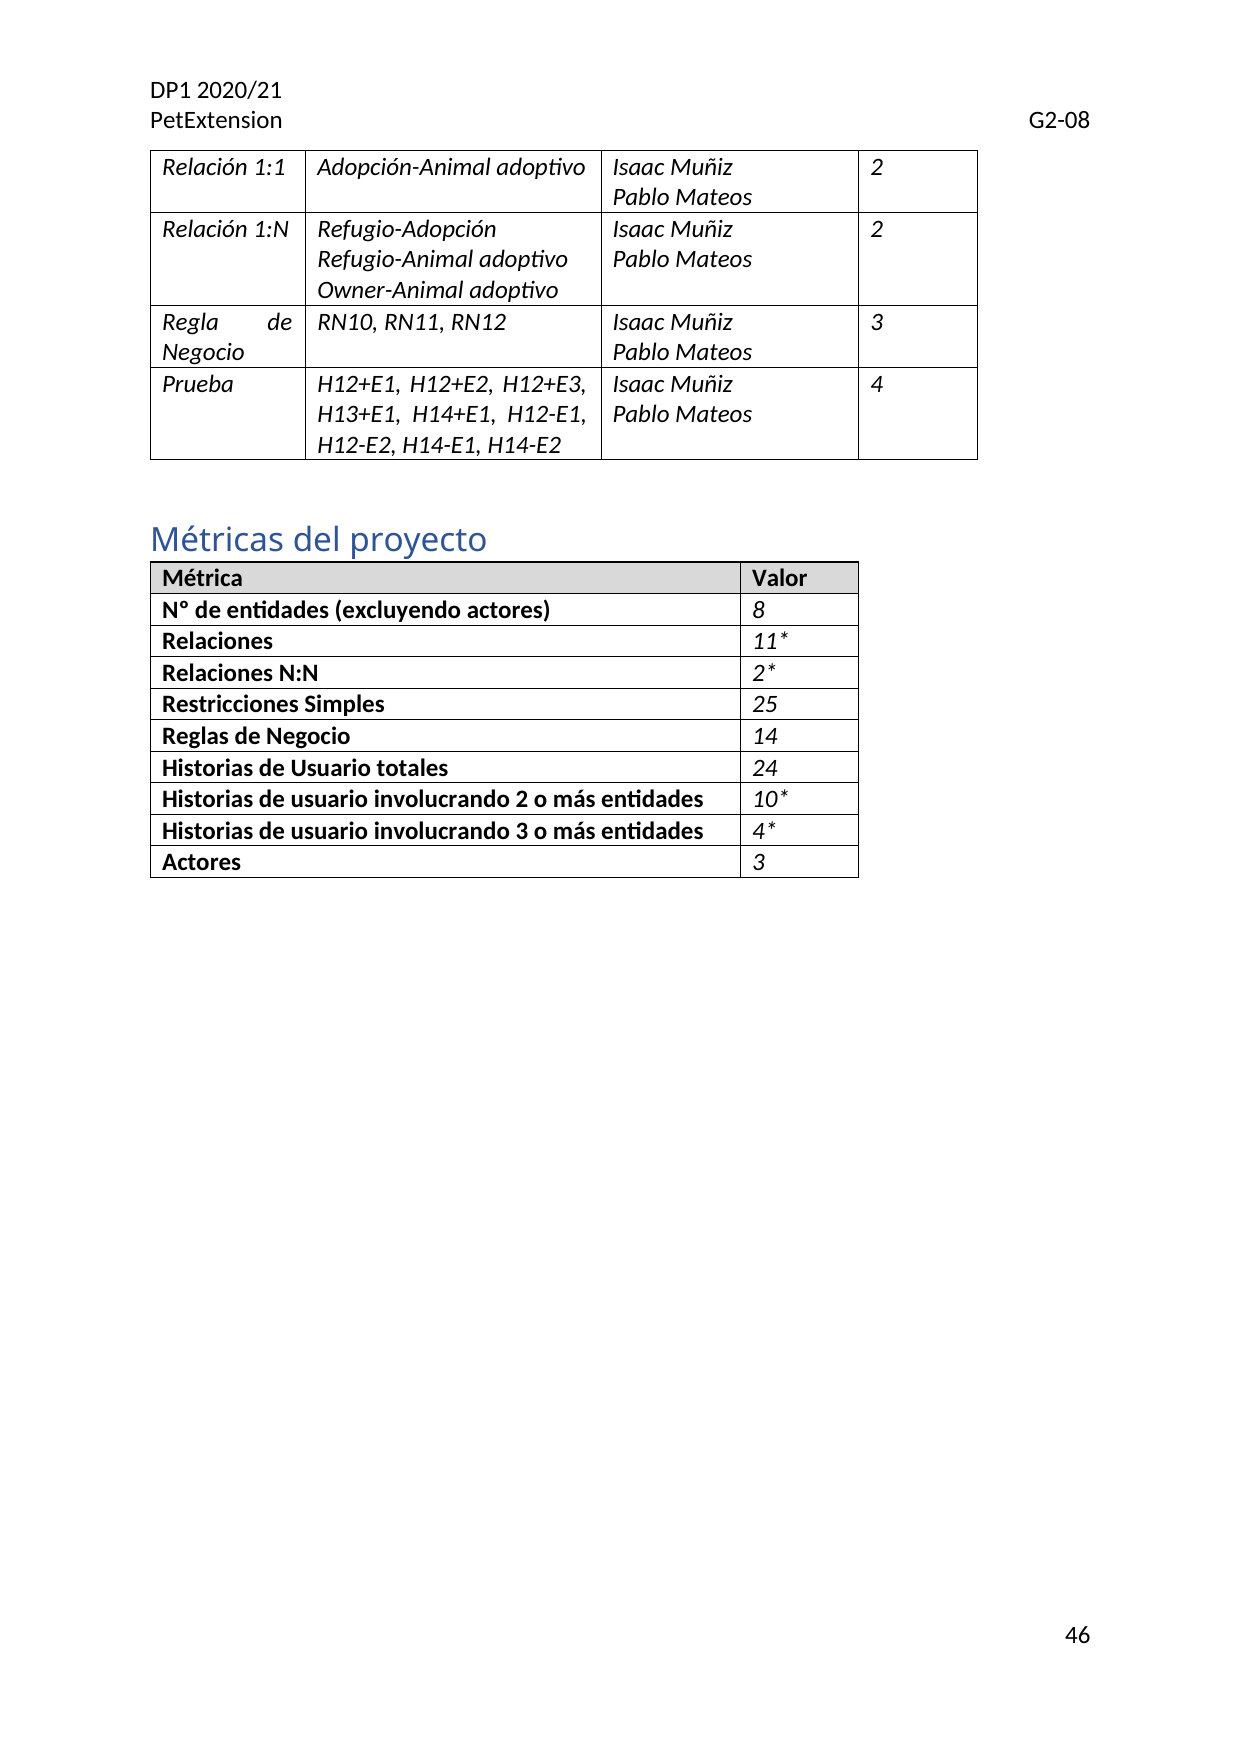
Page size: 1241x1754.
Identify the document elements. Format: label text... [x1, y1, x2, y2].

table_cell Actores [151, 846, 740, 877]
table_cell 11* [741, 626, 858, 656]
table_cell Isaac Muñiz Pablo Mateos [602, 306, 858, 367]
table_cell Nº de entidades (excluyendo actores) [151, 594, 740, 624]
subtitle Métricas del proyecto [150, 516, 1090, 561]
table_cell 8 [741, 594, 858, 624]
table_cell 14 [741, 720, 858, 751]
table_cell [602, 151, 858, 212]
table_cell 3 [741, 846, 858, 877]
table_cell 24 [741, 752, 858, 782]
table_header Valor [741, 563, 858, 593]
table_cell Restricciones Simples [151, 689, 740, 719]
table_cell 2 [859, 213, 977, 305]
table_cell Relación 1:N [151, 213, 305, 305]
table_cell Isaac Muñiz Pablo Mateos [602, 368, 858, 459]
table_cell 3 [859, 306, 977, 367]
table_cell 2 [859, 151, 977, 212]
table_cell 4 [859, 368, 977, 459]
table_cell Relación 1:1 [151, 151, 305, 212]
table_cell Regla de Negocio [151, 306, 305, 367]
table_cell 4* [741, 815, 858, 845]
table_cell Historias de usuario involucrando 2 o más entidades [151, 783, 740, 814]
table_header Métrica [151, 563, 740, 593]
table_cell 10* [741, 783, 858, 814]
table_cell 25 [741, 689, 858, 719]
table_cell Refugio-Adopción Refugio-Animal adoptivo Owner-Animal adoptivo [306, 213, 601, 305]
table_cell Relaciones N:N [151, 657, 740, 688]
table_cell RN10, RN11, RN12 [306, 306, 601, 367]
table_cell Prueba [151, 368, 305, 459]
table_cell Historias de Usuario totales [151, 752, 740, 782]
table_cell Historias de usuario involucrando 3 o más entidades [151, 815, 740, 845]
table_cell H12+E1, H12+E2, H12+E3, H13+E1, H14+E1, H12-E1, H12-E2, H14-E1, H14-E2 [306, 368, 601, 459]
table_cell Reglas de Negocio [151, 720, 740, 751]
table_cell Adopción-Animal adoptivo [306, 151, 601, 212]
table_cell Isaac Muñiz Pablo Mateos [602, 213, 858, 305]
table_cell Relaciones [151, 626, 740, 656]
table_cell 2* [741, 657, 858, 688]
